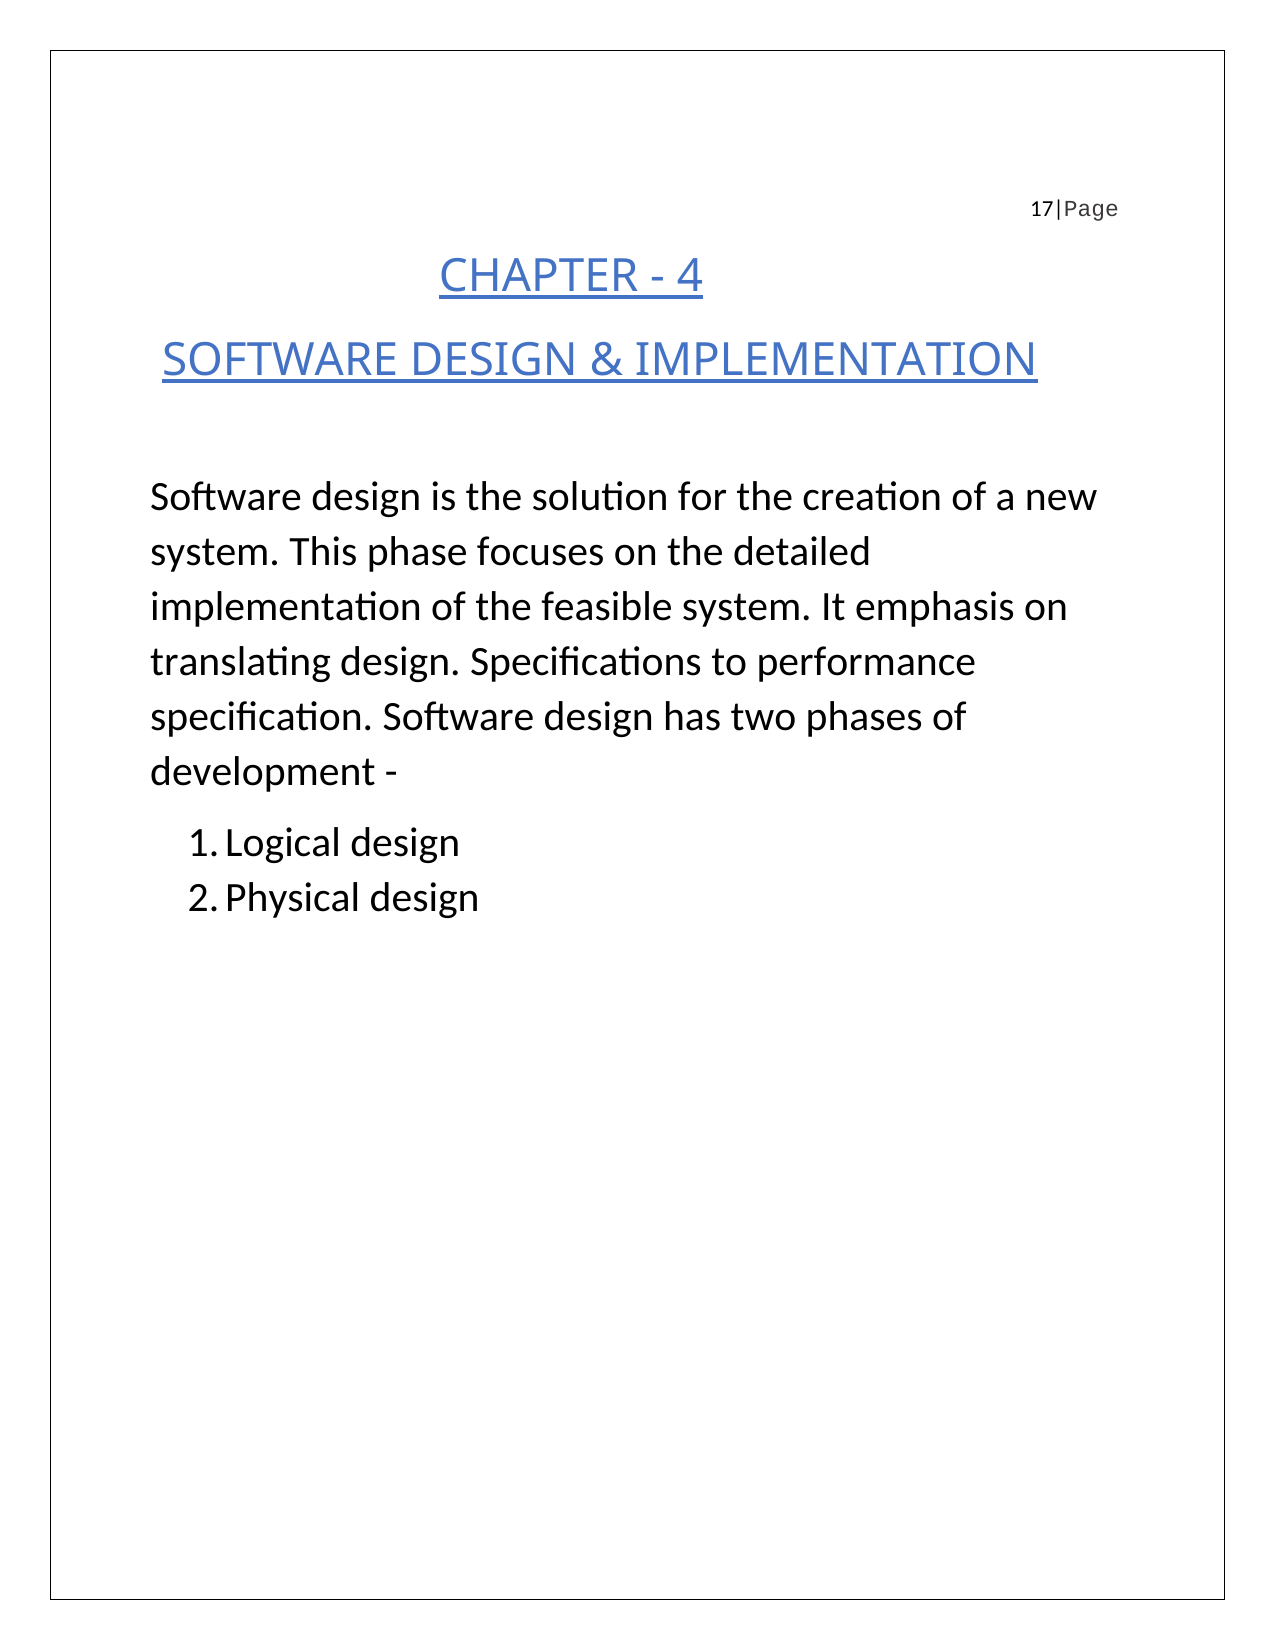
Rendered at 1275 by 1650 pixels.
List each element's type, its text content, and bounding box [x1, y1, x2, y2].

list Physical design [187, 871, 1125, 922]
text Software design is the solution for the creation of a new system. This phase focuses on the detailed implementation of the feasible system. It emphasis on translating design. Specifications to performance specification. Software design has two phases of development - [150, 470, 1125, 795]
list Logical design [187, 816, 1125, 867]
text 17|Page [150, 194, 1125, 224]
text SOFTWARE DESIGN & IMPLEMENTATION [150, 327, 1125, 389]
text CHAPTER - 4 [150, 243, 1125, 305]
